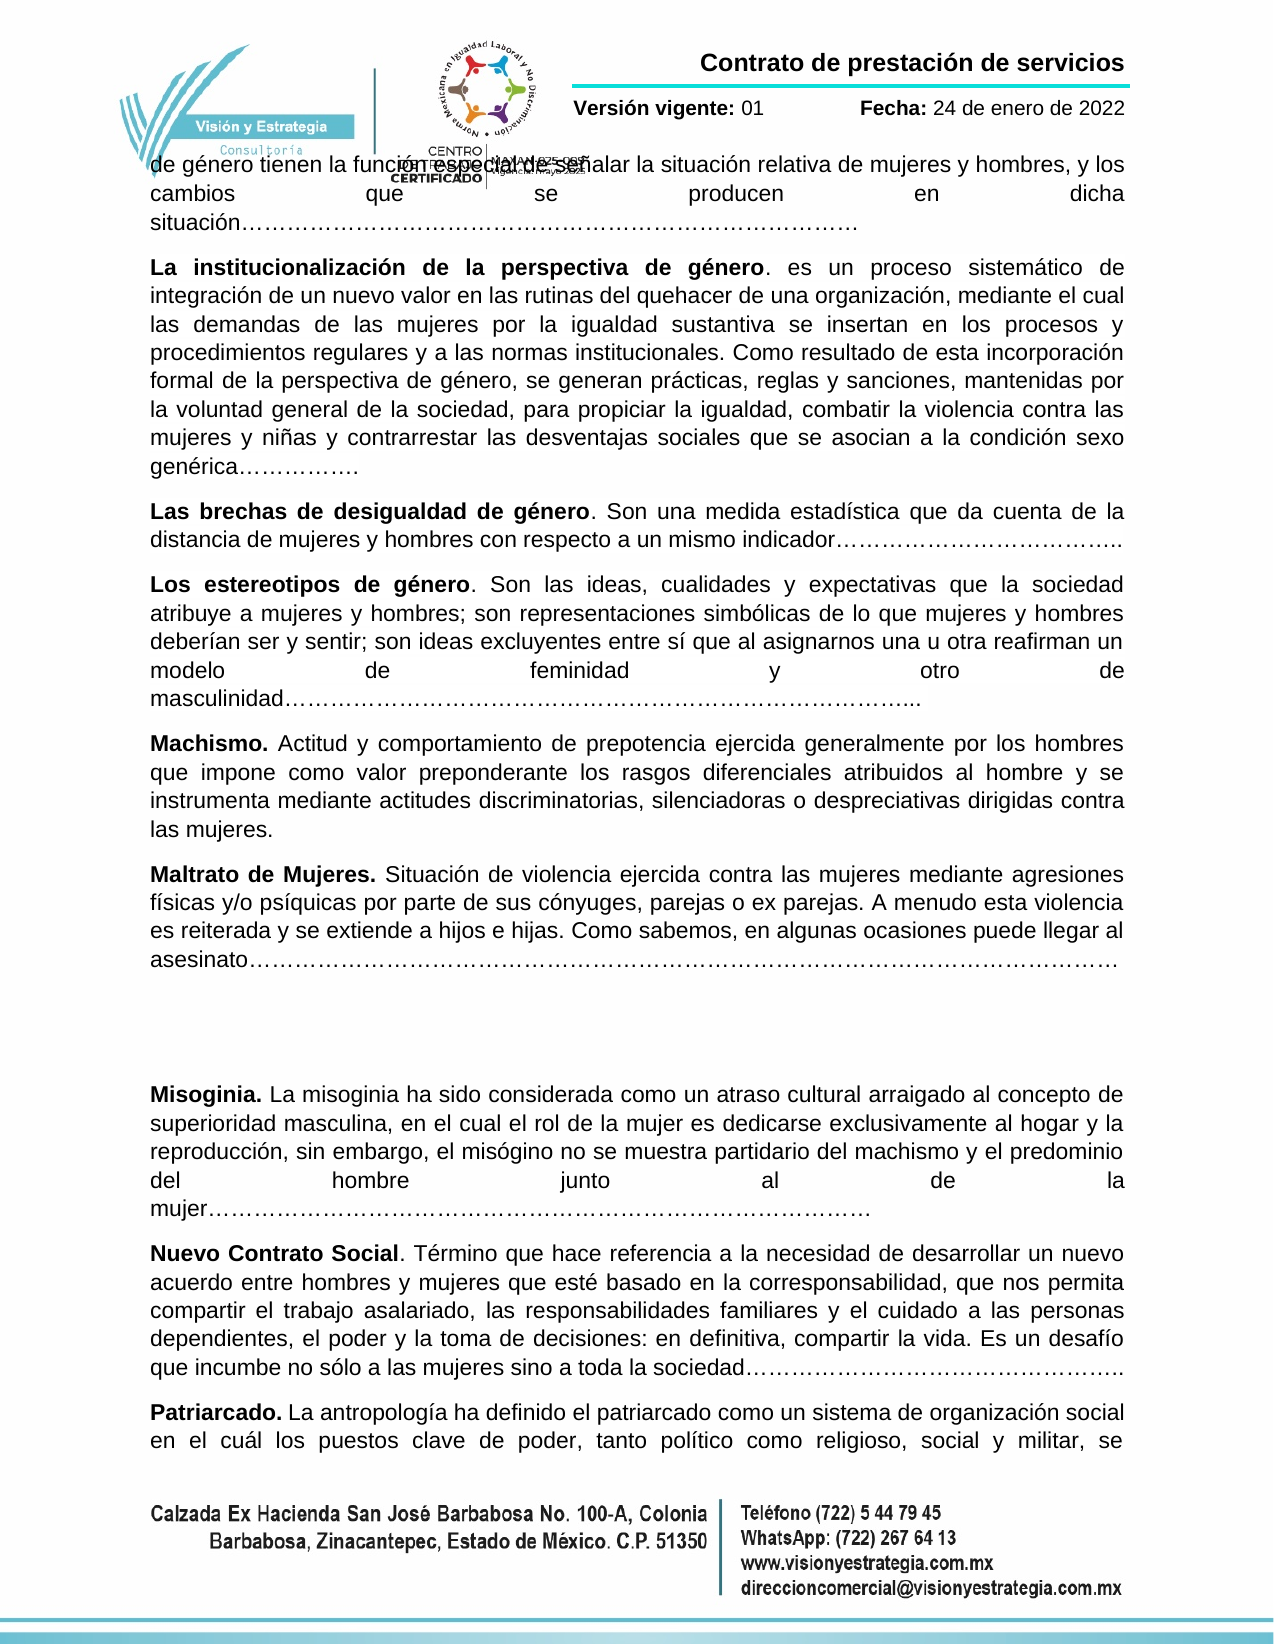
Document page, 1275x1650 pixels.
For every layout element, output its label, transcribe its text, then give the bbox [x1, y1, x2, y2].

text Misoginia. La misoginia ha sido considerada como un atraso cultural arraigado al concepto de superioridad masculina, en el cual el rol de la mujer es dedicarse exclusivamente al hogar y la reproducción, sin embargo, el misógino no se muestra partidario del machismo y el predominio del hombre junto al de la mujer…………………………………………………………………………… [150, 1081, 1125, 1221]
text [150, 1399, 1125, 1454]
text Maltrato de Mujeres. Situación de violencia ejercida contra las mujeres mediante agresiones físicas y/o psíquicas por parte de sus cónyuges, parejas o ex parejas. A menudo esta violencia es reiterada y se extiende a hijos e hijas. Como sabemos, en algunas ocasiones puede llegar al asesinato…………………………………………………………………………………………………… [150, 861, 1125, 972]
text Los estereotipos de género. Son las ideas, cualidades y expectativas que la sociedad atribuye a mujeres y hombres; son representaciones simbólicas de lo que mujeres y hombres deberían ser y sentir; son ideas excluyentes entre sí que al asignarnos una u otra reafirman un modelo de feminidad y otro de masculinidad………………………………………………………………………... [150, 683, 1125, 711]
picture [0, 0, 1274, 1644]
text Machismo. Actitud y comportamiento de prepotencia ejercida generalmente por los hombres que impone como valor preponderante los rasgos diferenciales atribuidos al hombre y se instrumenta mediante actitudes discriminatorias, silenciadoras o despreciativas dirigidas contra las mujeres. [150, 730, 1125, 842]
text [150, 150, 1125, 235]
text Nuevo Contrato Social. Término que hace referencia a la necesidad de desarrollar un nuevo acuerdo entre hombres y mujeres que esté basado en la corresponsabilidad, que nos permita compartir el trabajo asalariado, las responsabilidades familiares y el cuidado a las personas dependientes, el poder y la toma de decisiones: en definitiva, compartir la vida. Es un desafío que incumbe no sólo a las mujeres sino a toda la sociedad………………………………………….. [150, 1240, 1125, 1380]
